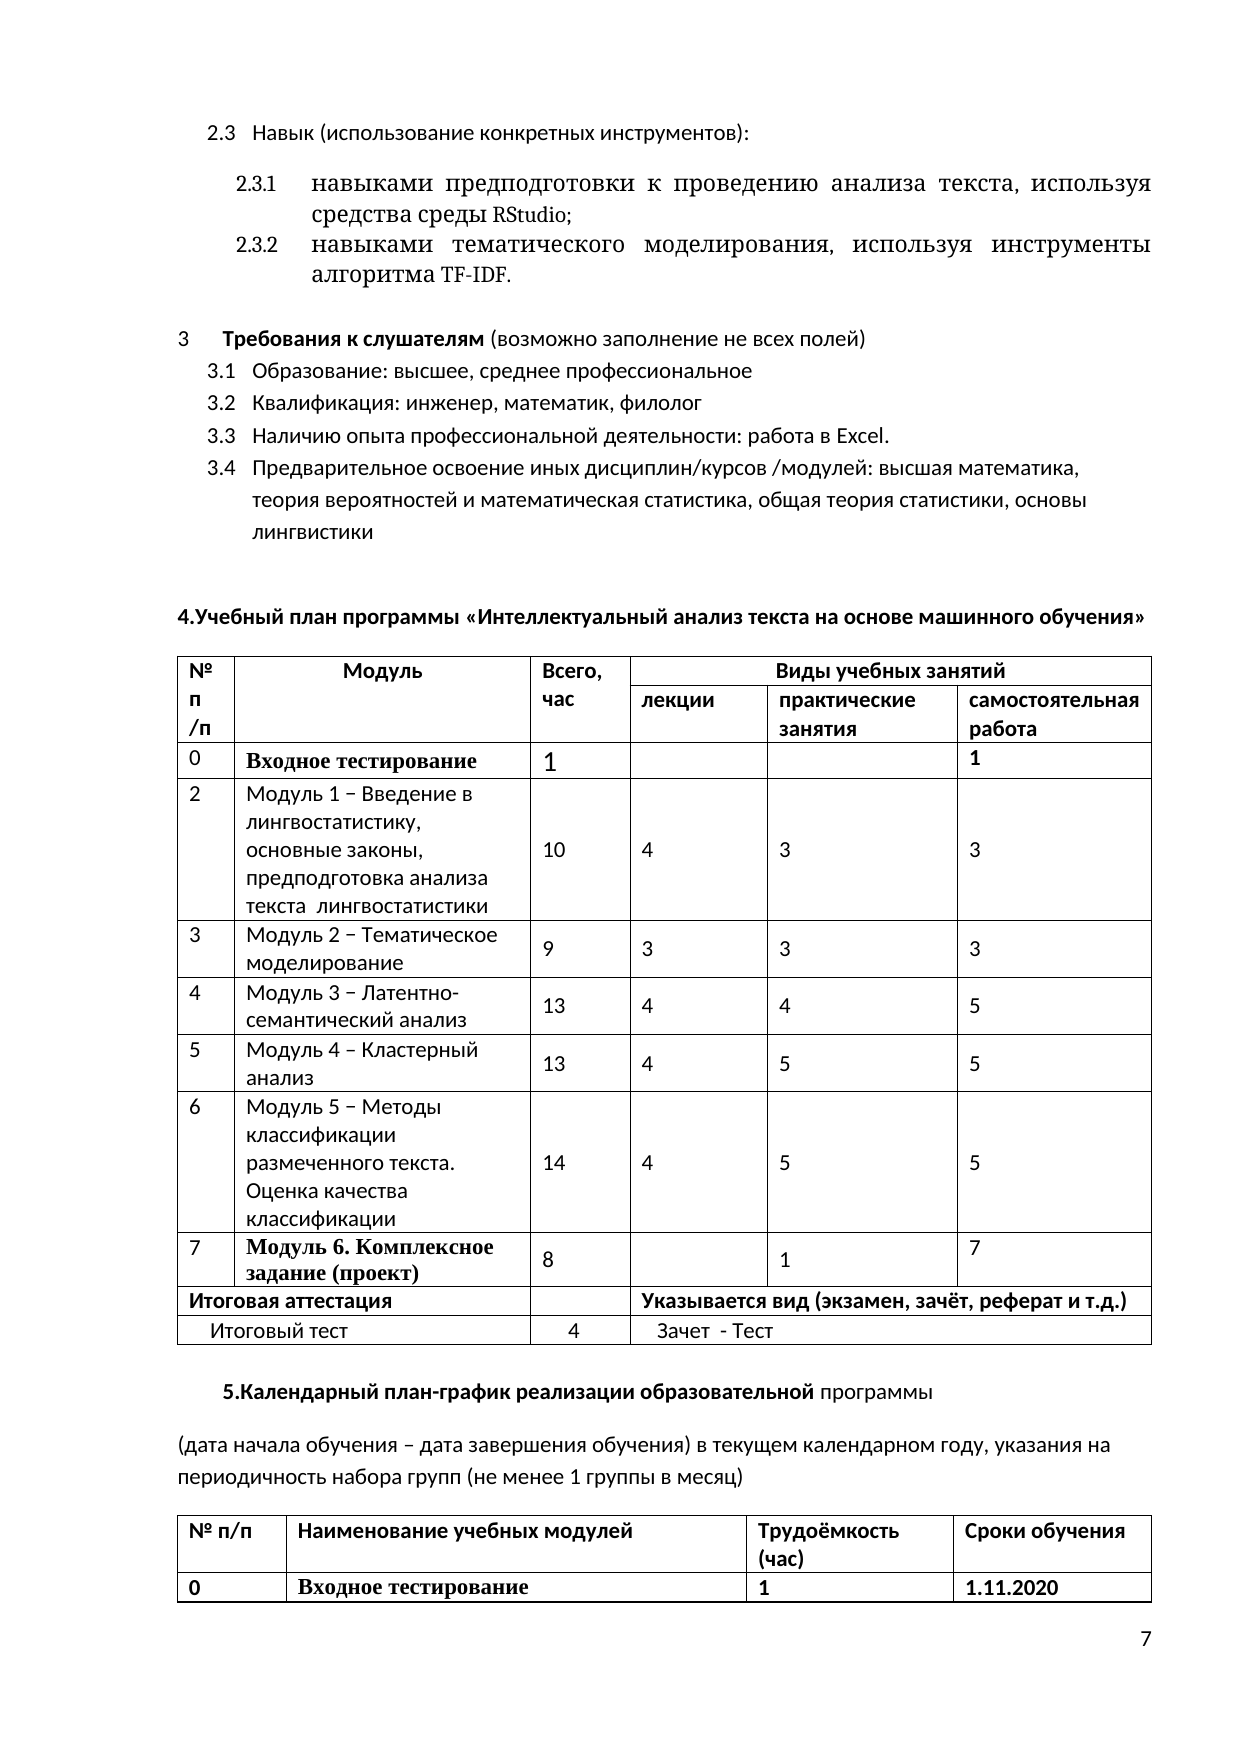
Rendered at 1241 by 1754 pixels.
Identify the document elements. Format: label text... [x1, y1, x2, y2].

table_cell 2 [178, 779, 234, 919]
table_cell 5 [178, 1035, 234, 1091]
table_cell 3 [958, 921, 1151, 977]
table_cell 5 [958, 1092, 1151, 1232]
list навыками предподготовки к проведению анализа текста, используя средства среды RStudio; [236, 171, 1152, 228]
table_cell 3 [958, 779, 1151, 919]
table_cell 4 [768, 978, 957, 1034]
table_cell 1 [958, 743, 1151, 778]
table_cell 3 [178, 921, 234, 977]
table_cell [631, 743, 767, 778]
list Наличию опыта профессиональной деятельности: работа в Excel. [207, 421, 1152, 449]
text (дата начала обучения – дата завершения обучения) в текущем календарном году, указания на периодичность набора групп (не менее 1 группы в месяц) [177, 1430, 1152, 1490]
table_cell 5 [958, 978, 1151, 1034]
table_cell 1 [531, 743, 630, 778]
table_cell Входное тестирование [287, 1573, 746, 1601]
table_header Трудоёмкость (час) [747, 1516, 953, 1572]
table_cell 10 [531, 779, 630, 919]
list Требования к слушателям (возможно заполнение не всех полей) [177, 324, 1152, 352]
table_header № п/п [178, 657, 234, 742]
table_cell Модуль 1 − Введение в лингвостатистику, основные законы, предподготовка анализа текста лингвостатистики [235, 779, 530, 919]
table_cell 0 [178, 743, 234, 778]
table_cell 5 [958, 1035, 1151, 1091]
list Предварительное освоение иных дисциплин/курсов /модулей: высшая математика, теория вероятностей и математическая статистика, общая теория статистики, основы лингвистики [207, 453, 1152, 545]
table_cell 5 [768, 1035, 957, 1091]
list навыками тематического моделирования, используя инструменты алгоритма TF-IDF. [236, 232, 1152, 288]
text 4.Учебный план программы «Интеллектуальный анализ текста на основе машинного обучения» [177, 602, 1152, 631]
table_cell 8 [531, 1233, 630, 1286]
table_cell 3 [631, 921, 767, 977]
table_cell 14 [531, 1092, 630, 1232]
table_cell 4 [631, 978, 767, 1034]
list 5.Календарный план-график реализации образовательной программы [222, 1377, 1152, 1405]
table_cell 4 [531, 1316, 630, 1344]
table_cell самостоятельная работа [958, 686, 1151, 742]
table_header Виды учебных занятий [631, 657, 1151, 684]
table_cell 7 [958, 1233, 1151, 1286]
table_cell [768, 743, 957, 778]
table_header Модуль [235, 657, 530, 742]
table_cell 4 [631, 1035, 767, 1091]
table_cell 4 [631, 1092, 767, 1232]
table_cell 1.11.2020 [954, 1573, 1151, 1601]
table_cell Итоговый тест [178, 1316, 530, 1344]
list Образование: высшее, среднее профессиональное [207, 356, 1152, 384]
table_cell 13 [531, 978, 630, 1034]
table_cell Входное тестирование [235, 743, 530, 778]
table_cell практические занятия [768, 686, 957, 742]
table_cell 13 [531, 1035, 630, 1091]
table_cell 0 [178, 1573, 286, 1601]
table_cell Модуль 4 – Кластерный анализ [235, 1035, 530, 1091]
table_cell 1 [747, 1573, 953, 1601]
table_header Всего, час [531, 657, 630, 742]
table_header № п/п [178, 1516, 286, 1572]
table_cell [531, 1287, 630, 1315]
table_cell 1 [768, 1233, 957, 1286]
table_cell 4 [631, 779, 767, 919]
table_cell 5 [768, 1092, 957, 1232]
list Навык (использование конкретных инструментов): [207, 118, 1152, 146]
table_header Наименование учебных модулей [287, 1516, 746, 1572]
table_header Сроки обучения [954, 1516, 1151, 1572]
table_cell 3 [768, 921, 957, 977]
table_cell 3 [768, 779, 957, 919]
table_cell [631, 1233, 767, 1286]
table_cell Модуль 2 − Тематическое моделирование [235, 921, 530, 977]
table_cell 7 [178, 1233, 234, 1286]
table_cell Модуль 6. Комплексное задание (проект) [235, 1233, 530, 1286]
table_cell Указывается вид (экзамен, зачёт, реферат и т.д.) [631, 1287, 1151, 1315]
list Квалификация: инженер, математик, филолог [207, 388, 1152, 417]
table_cell Модуль 3 − Латентно-семантический анализ [235, 978, 530, 1034]
table_cell 6 [178, 1092, 234, 1232]
table_cell 9 [531, 921, 630, 977]
table_cell Модуль 5 − Методы классификации размеченного текста. Оценка качества классификации [235, 1092, 530, 1232]
table_cell Зачет - Тест [631, 1316, 1151, 1344]
table_cell 4 [178, 978, 234, 1034]
table_cell лекции [631, 686, 767, 742]
table_cell Итоговая аттестация [178, 1287, 530, 1315]
